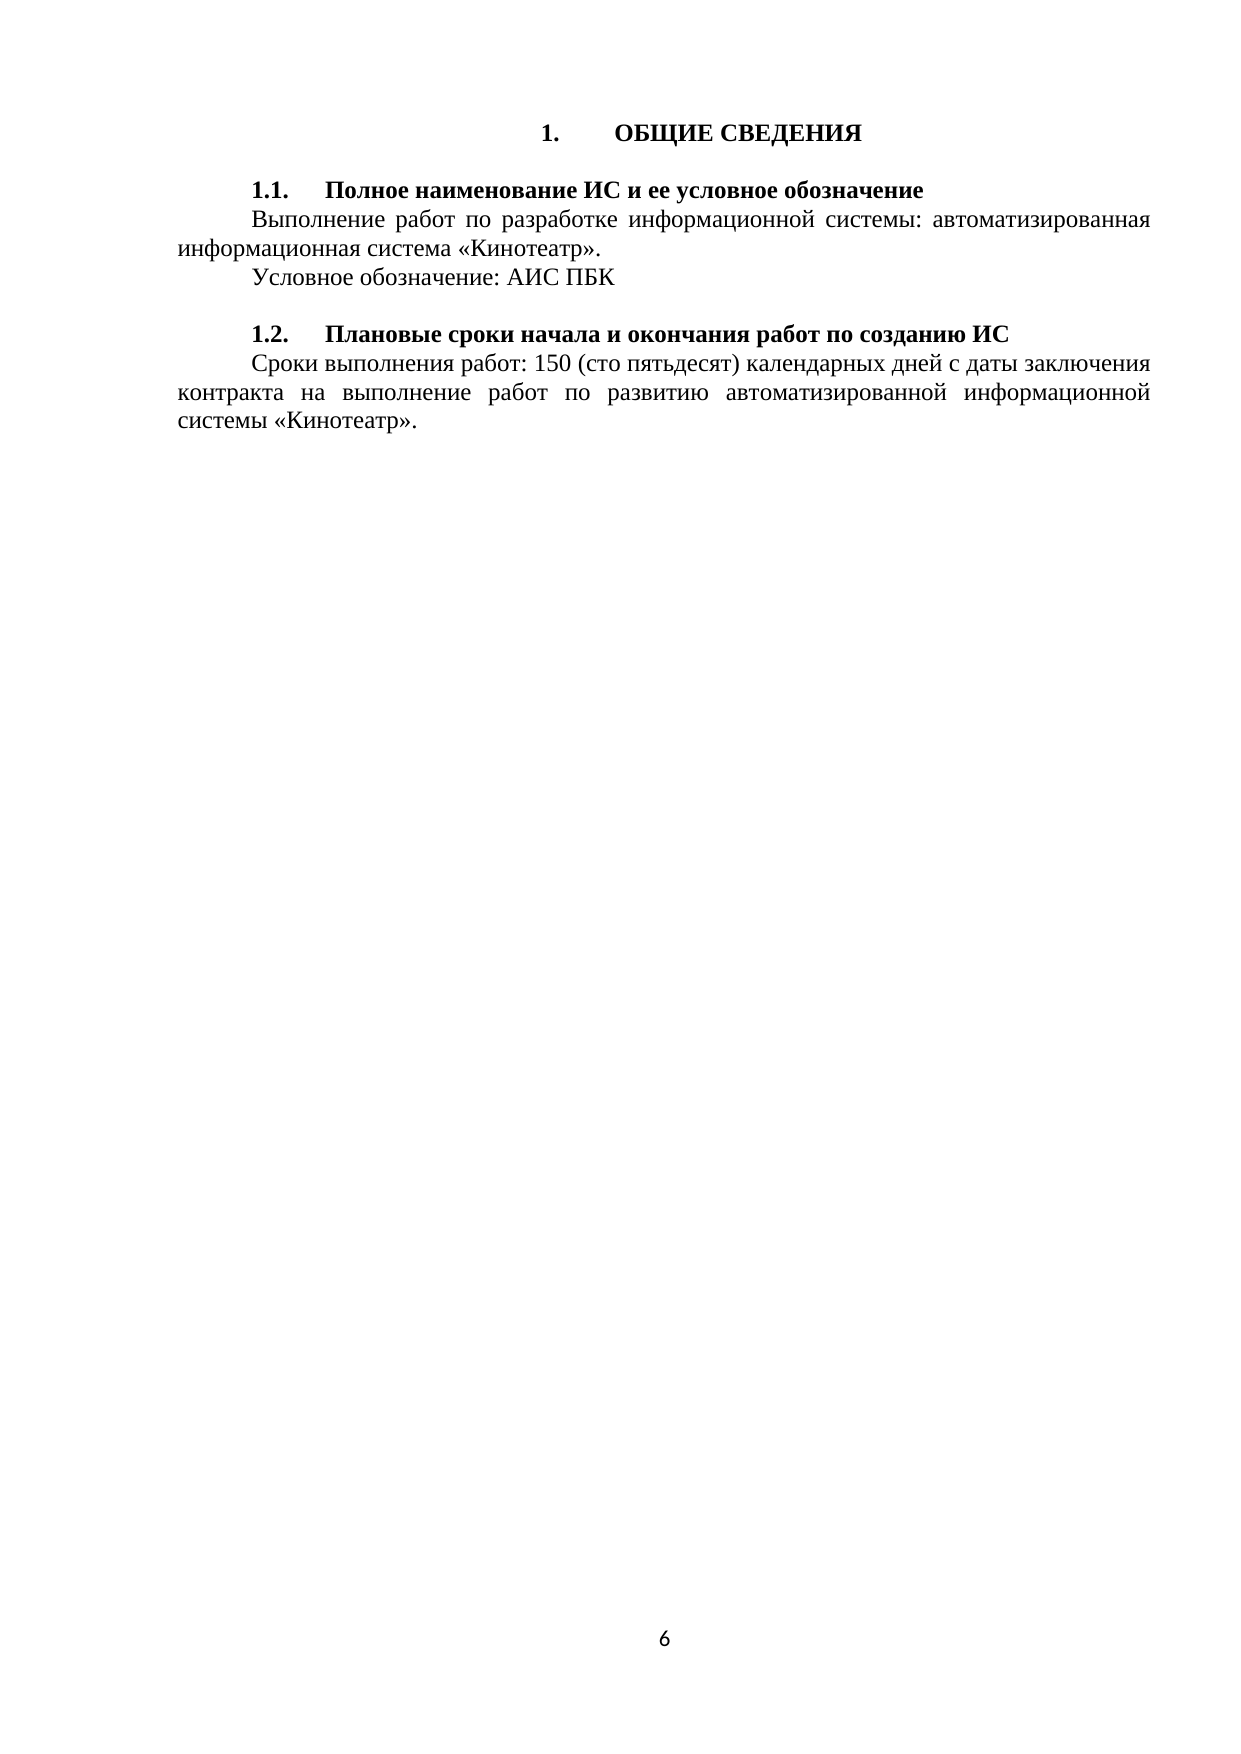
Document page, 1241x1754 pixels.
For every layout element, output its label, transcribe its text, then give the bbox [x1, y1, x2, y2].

text Сроки выполнения работ: 150 (сто пятьдесят) календарных дней с даты заключения контракта на выполнение работ по развитию автоматизированной информационной системы «Кинотеатр». [177, 348, 1152, 434]
subtitle Полное наименование ИС и ее условное обозначение [177, 176, 1152, 204]
text Выполнение работ по разработке информационной системы: автоматизированная информационная система «Кинотеатр». [177, 204, 1152, 262]
subtitle ОБЩИЕ СВЕДЕНИЯ [177, 118, 1152, 147]
text Условное обозначение: АИС ПБК [177, 262, 1152, 291]
subtitle Плановые сроки начала и окончания работ по созданию ИС [177, 319, 1152, 348]
